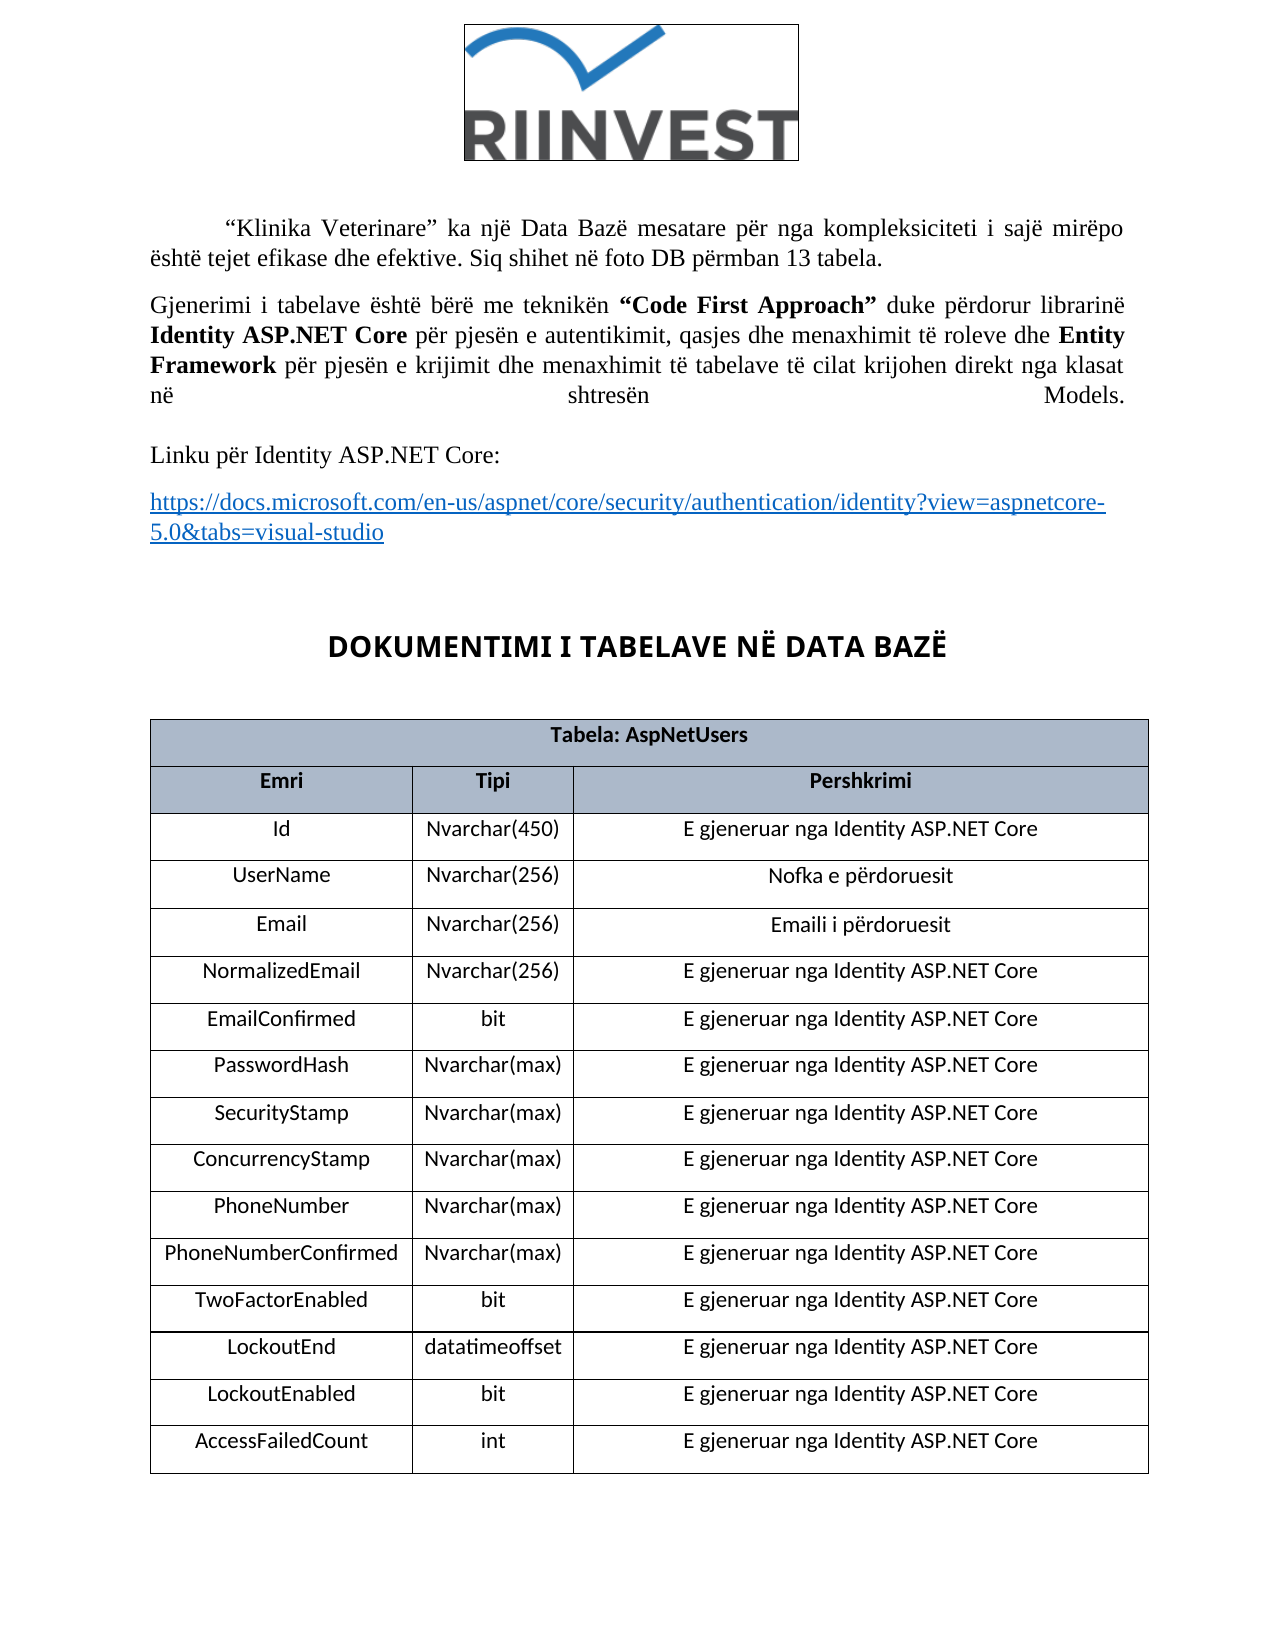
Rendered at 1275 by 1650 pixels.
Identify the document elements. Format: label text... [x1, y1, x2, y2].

table_cell E gjeneruar nga Identity ASP.NET Core [574, 1380, 1148, 1425]
table_cell LockoutEnabled [151, 1380, 412, 1425]
table_cell Pershkrimi [574, 767, 1148, 813]
table_cell E gjeneruar nga Identity ASP.NET Core [574, 1286, 1148, 1331]
table_cell E gjeneruar nga Identity ASP.NET Core [574, 1239, 1148, 1284]
table_cell E gjeneruar nga Identity ASP.NET Core [574, 1145, 1148, 1191]
table_cell Nvarchar(max) [413, 1145, 573, 1191]
table_cell Nvarchar(max) [413, 1192, 573, 1237]
table_cell ConcurrencyStamp [151, 1145, 412, 1191]
table_cell TwoFactorEnabled [151, 1286, 412, 1331]
table_cell PasswordHash [151, 1051, 412, 1097]
table_cell E gjeneruar nga Identity ASP.NET Core [574, 1192, 1148, 1237]
table_cell Id [151, 814, 412, 859]
text Gjenerimi i tabelave është bërë me teknikën “Code First Approach” duke përdorur librarinë Identity ASP.NET Core për pjesën e autentikimit, qasjes dhe menaxhimit të roleve dhe Entity Framework për pjesën e krijimit dhe menaxhimit të tabelave të cilat krijohen direkt nga klasat në shtresën Models. Linku për Identity ASP.NET Core: [150, 290, 1125, 469]
table_cell Nofka e përdoruesit [574, 861, 1148, 908]
table_cell E gjeneruar nga Identity ASP.NET Core [574, 1098, 1148, 1143]
table_cell datatimeoffset [413, 1333, 573, 1378]
picture [465, 25, 798, 160]
table_cell UserName [151, 861, 412, 908]
subtitle DOKUMENTIMI I TABELAVE NË DATA BAZË [150, 627, 1125, 666]
table_cell E gjeneruar nga Identity ASP.NET Core [574, 1051, 1148, 1097]
table_cell Nvarchar(max) [413, 1098, 573, 1143]
table_cell Emaili i përdoruesit [574, 909, 1148, 956]
table_cell E gjeneruar nga Identity ASP.NET Core [574, 814, 1148, 859]
text “Klinika Veterinare” ka një Data Bazë mesatare për nga kompleksiciteti i sajë mirëpo është tejet efikase dhe efektive. Siq shihet në foto DB përmban 13 tabela. [150, 213, 1125, 272]
table_cell Nvarchar(max) [413, 1051, 573, 1097]
table_cell E gjeneruar nga Identity ASP.NET Core [574, 1004, 1148, 1049]
table_cell bit [413, 1286, 573, 1331]
table_cell NormalizedEmail [151, 957, 412, 1003]
table_cell bit [413, 1380, 573, 1425]
table_cell EmailConfirmed [151, 1004, 412, 1049]
table_cell Nvarchar(256) [413, 957, 573, 1003]
table_cell Tipi [413, 767, 573, 813]
table_cell PhoneNumber [151, 1192, 412, 1237]
table_cell Nvarchar(max) [413, 1239, 573, 1284]
table_cell Nvarchar(256) [413, 909, 573, 956]
table_cell Nvarchar(256) [413, 861, 573, 908]
table_cell Nvarchar(450) [413, 814, 573, 859]
table_cell E gjeneruar nga Identity ASP.NET Core [574, 1333, 1148, 1378]
table_cell LockoutEnd [151, 1333, 412, 1378]
text https://docs.microsoft.com/en-us/aspnet/core/security/authentication/identity?view=aspnetcore-5.0&tabs=visual-studio [150, 487, 1125, 546]
table_cell AccessFailedCount [151, 1426, 412, 1472]
table_cell bit [413, 1004, 573, 1049]
table_header Tabela: AspNetUsers [151, 720, 1148, 766]
table_cell Email [151, 909, 412, 956]
table_cell E gjeneruar nga Identity ASP.NET Core [574, 957, 1148, 1003]
table_cell Emri [151, 767, 412, 813]
table_cell int [413, 1426, 573, 1472]
table_cell E gjeneruar nga Identity ASP.NET Core [574, 1426, 1148, 1472]
table_cell PhoneNumberConfirmed [151, 1239, 412, 1284]
table_cell SecurityStamp [151, 1098, 412, 1143]
